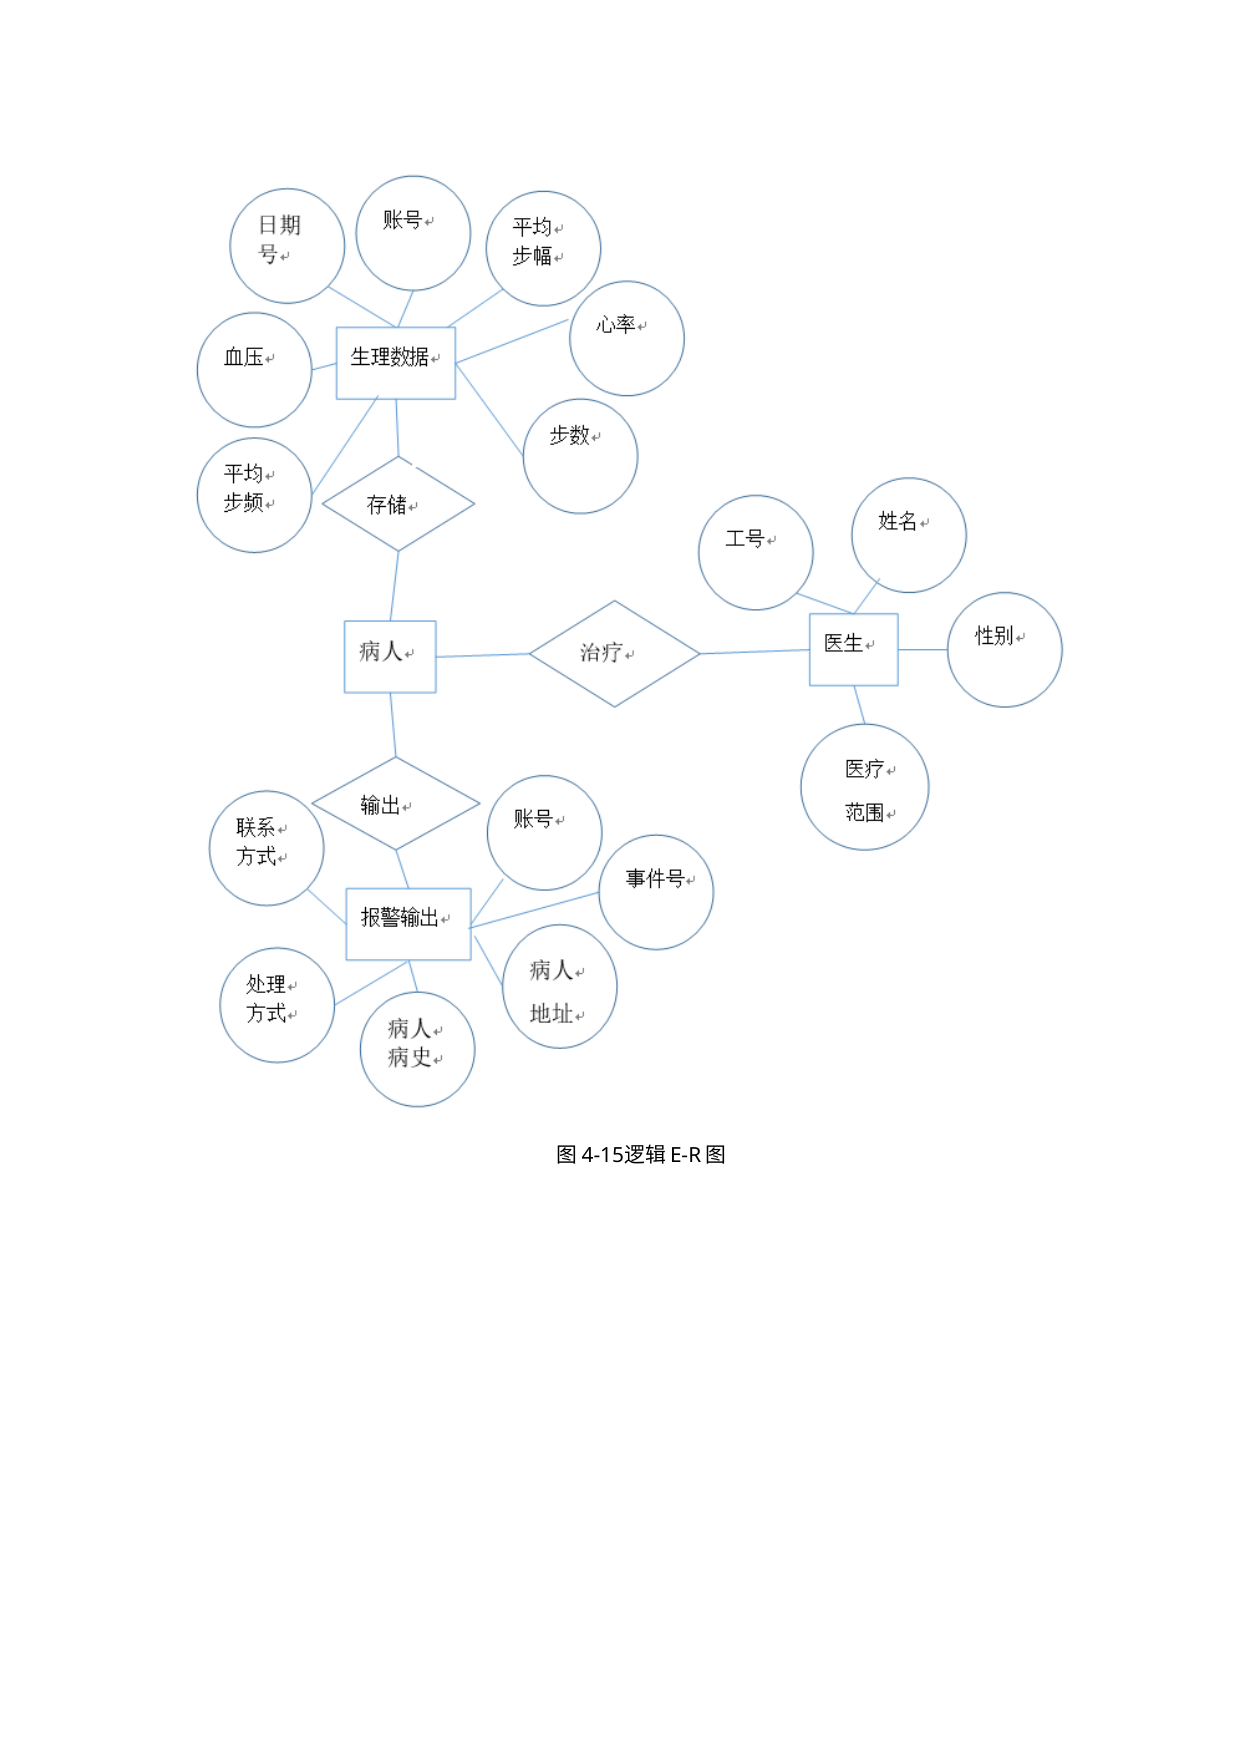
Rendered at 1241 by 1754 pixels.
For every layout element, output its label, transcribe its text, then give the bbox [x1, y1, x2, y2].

picture [187, 162, 1077, 1115]
